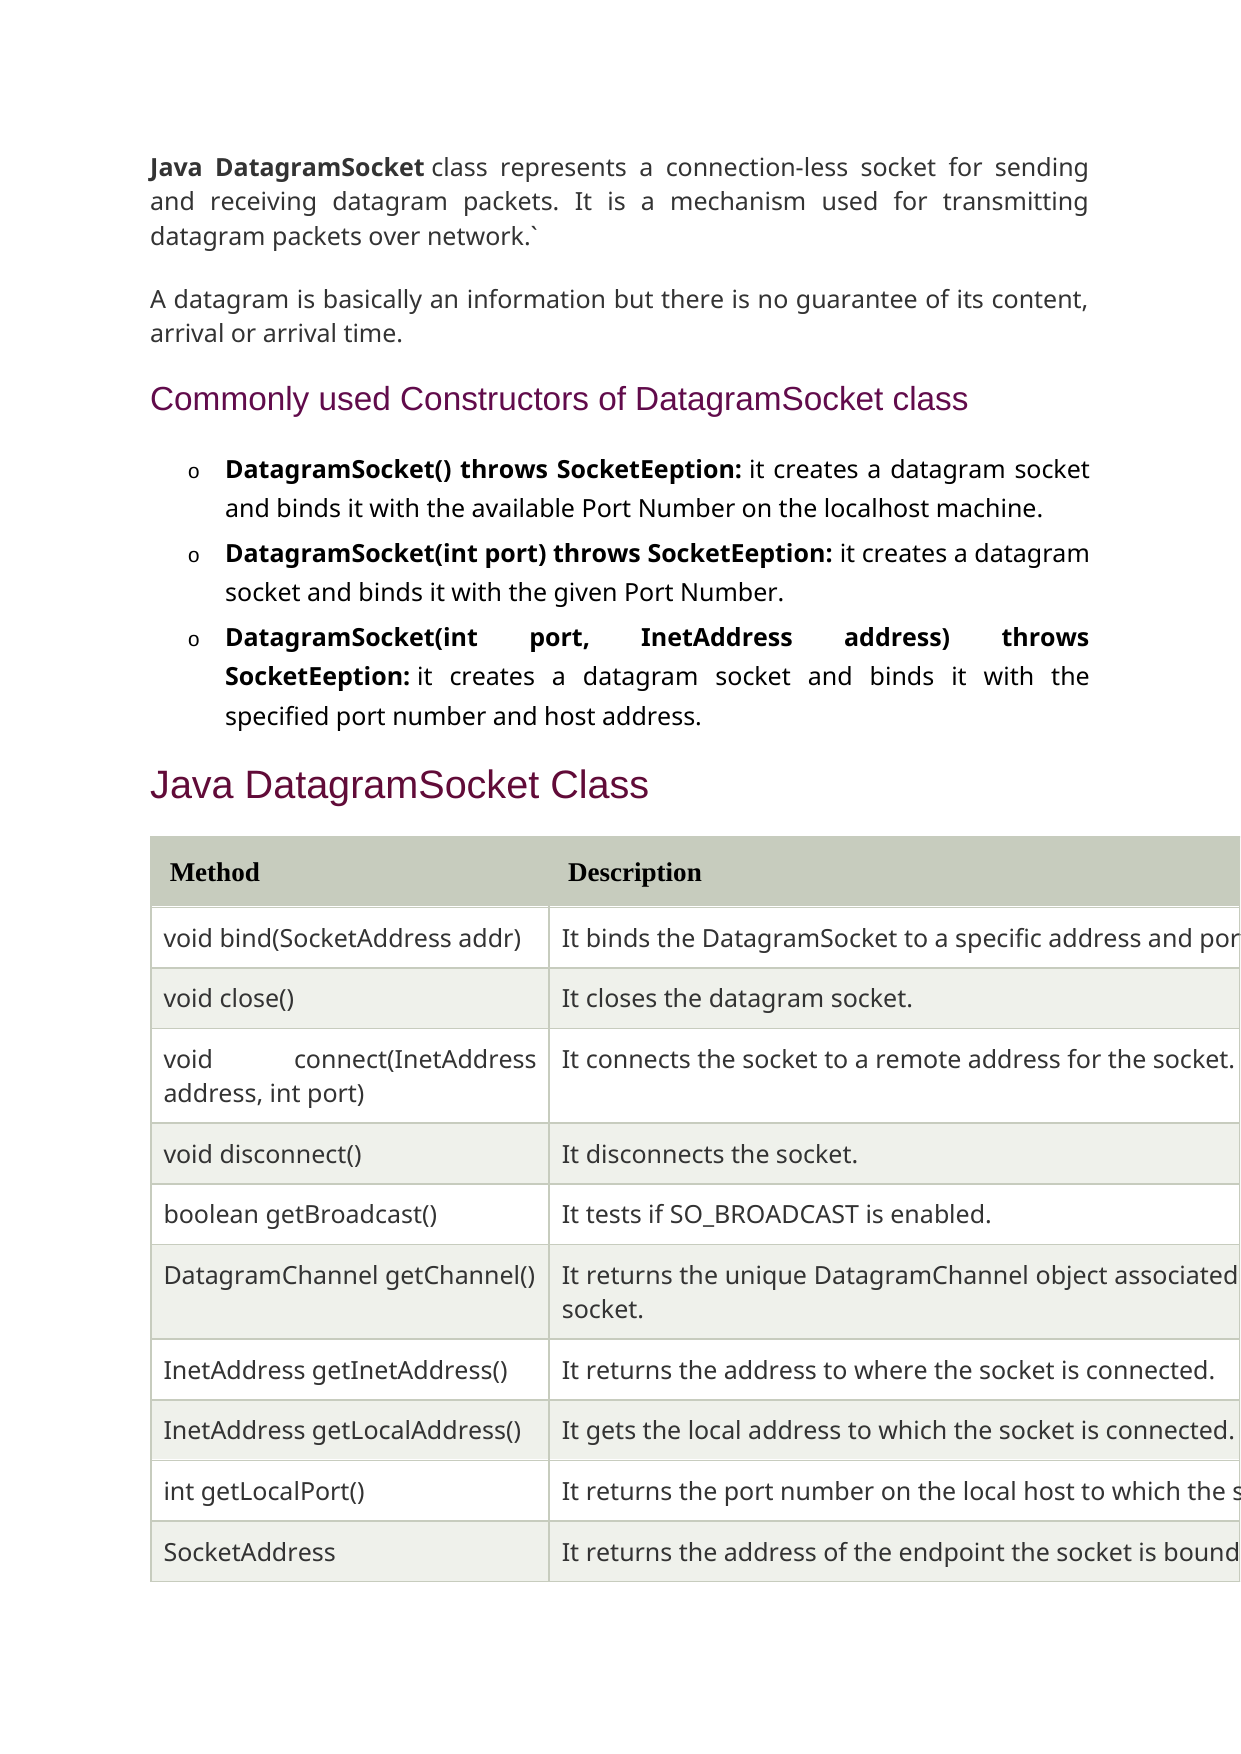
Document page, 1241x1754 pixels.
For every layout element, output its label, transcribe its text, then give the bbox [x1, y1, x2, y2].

table_cell It closes the datagram socket. [550, 969, 1239, 1028]
table_cell It binds the DatagramSocket to a specific address and port. [550, 908, 1239, 967]
text Java DatagramSocket Class [150, 761, 1090, 807]
table_cell It connects the socket to a remote address for the socket. [550, 1029, 1239, 1122]
text Java DatagramSocket class represents a connection-less socket for sending and receiving datagram packets. It is a mechanism used for transmitting datagram packets over network.` [150, 150, 1090, 252]
list DatagramSocket(int port) throws SocketEeption: it creates a datagram socket and binds it with the given Port Number. [187, 531, 1090, 609]
table_cell DatagramChannel getChannel() [152, 1245, 548, 1338]
table_cell It returns the unique DatagramChannel object associated with the datagram socket. [550, 1245, 1239, 1338]
table_header Description [549, 838, 1239, 906]
table_cell It returns the address to where the socket is connected. [550, 1340, 1239, 1399]
table_header Method [152, 838, 549, 906]
table_cell void close() [152, 969, 548, 1028]
table_cell void connect(InetAddress address, int port) [152, 1029, 548, 1122]
table_cell It tests if SO_BROADCAST is enabled. [550, 1185, 1239, 1243]
table_cell boolean getBroadcast() [152, 1185, 548, 1243]
table_cell void disconnect() [152, 1124, 548, 1183]
text A datagram is basically an information but there is no guarantee of its content, arrival or arrival time. [150, 281, 1090, 349]
table_cell It gets the local address to which the socket is connected. [550, 1401, 1239, 1459]
list DatagramSocket(int port, InetAddress address) throws SocketEeption: it creates a datagram socket and binds it with the specified port number and host address. [187, 615, 1090, 732]
table_cell InetAddress getLocalAddress() [152, 1401, 548, 1459]
table_cell int getLocalPort() [152, 1461, 548, 1520]
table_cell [550, 1522, 1239, 1581]
text Commonly used Constructors of DatagramSocket class [150, 379, 1090, 417]
table_cell It disconnects the socket. [550, 1124, 1239, 1183]
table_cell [152, 1522, 548, 1581]
table_cell InetAddress getInetAddress() [152, 1340, 548, 1399]
table_cell void bind(SocketAddress addr) [152, 908, 548, 967]
list DatagramSocket() throws SocketEeption: it creates a datagram socket and binds it with the available Port Number on the localhost machine. [187, 446, 1090, 524]
table_cell It returns the port number on the local host to which the socket is bound. [550, 1461, 1239, 1520]
